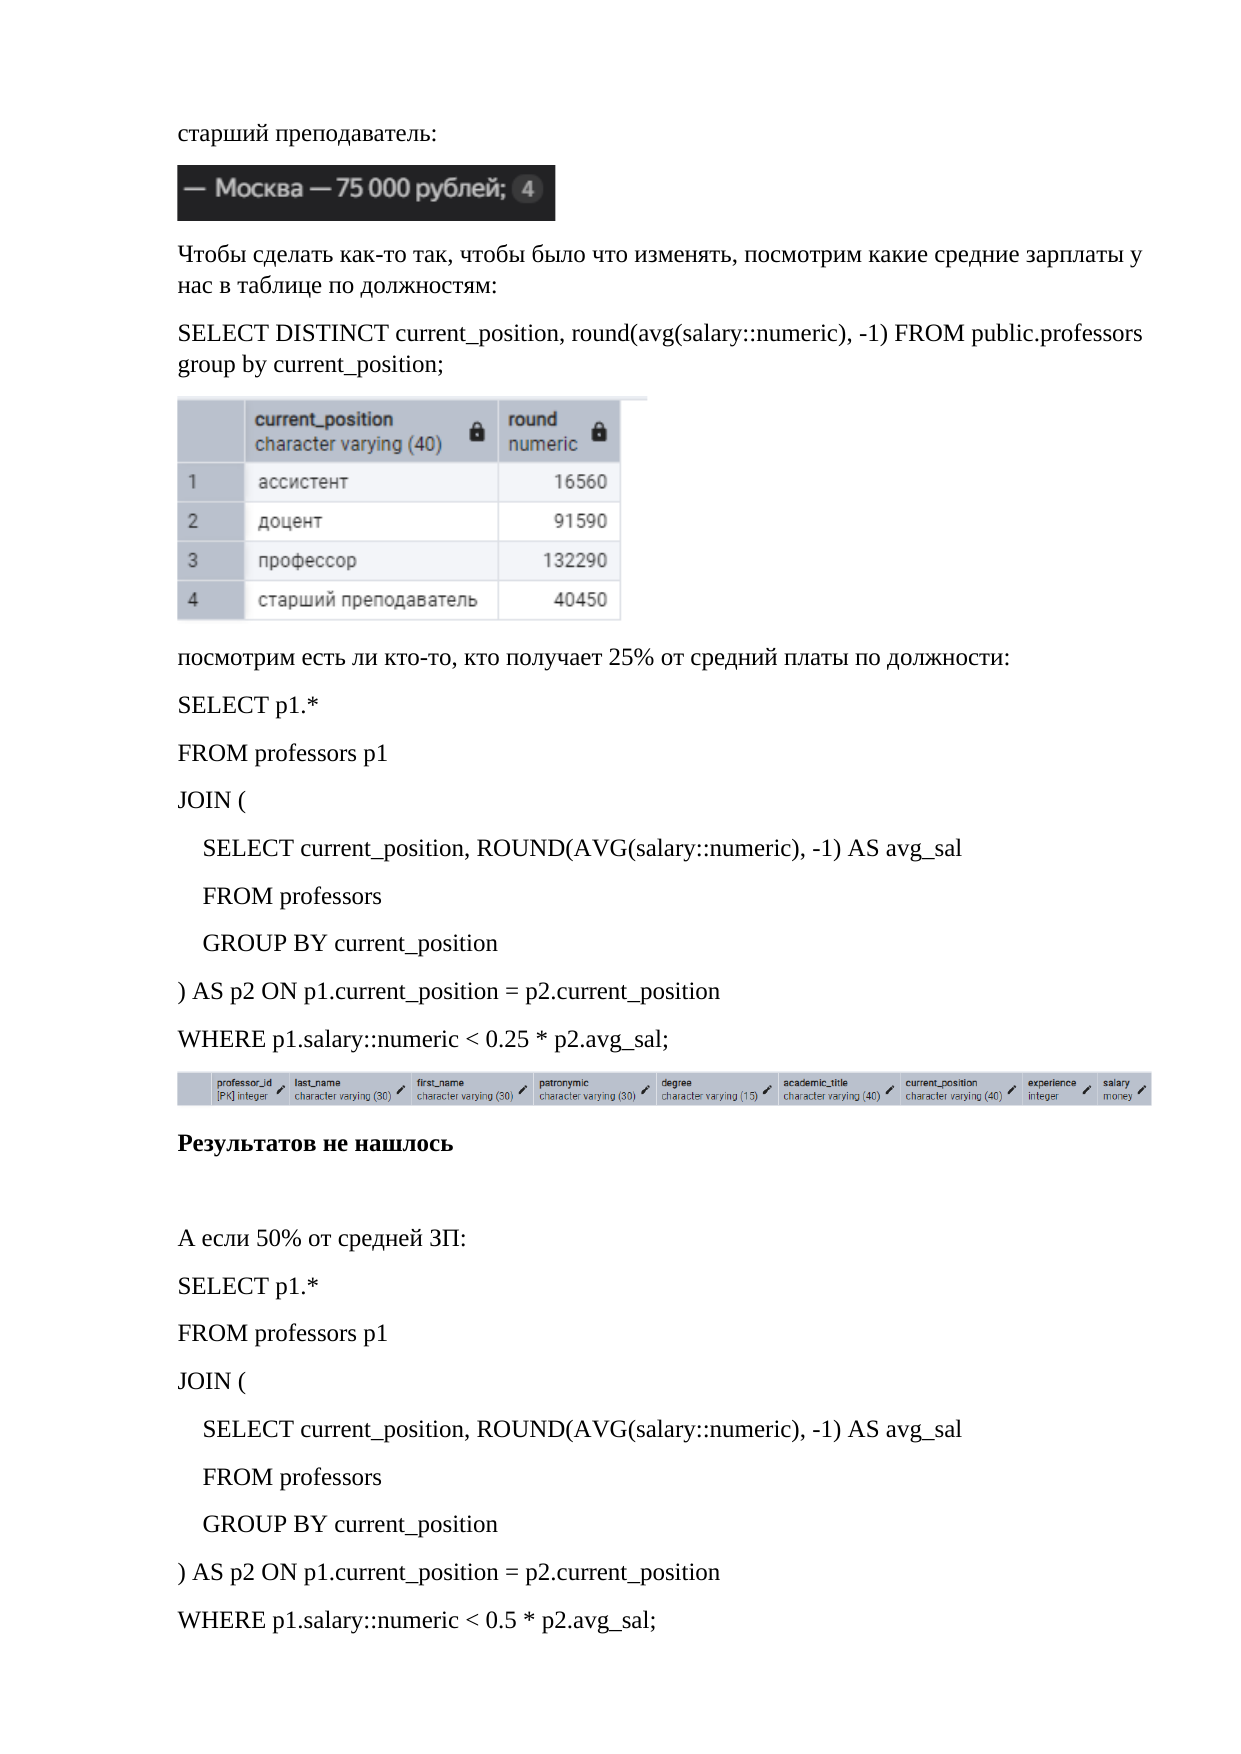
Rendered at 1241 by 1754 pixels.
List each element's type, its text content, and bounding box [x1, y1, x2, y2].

text старший преподаватель: [177, 118, 1152, 147]
text SELECT p1.* [177, 1271, 1152, 1299]
text FROM professors [177, 881, 1152, 909]
text посмотрим есть ли кто-то, кто получает 25% от средний платы по должности: [177, 642, 1152, 671]
text GROUP BY current_position [177, 928, 1152, 957]
text Результатов не нашлось [177, 1128, 1152, 1156]
text WHERE p1.salary::numeric < 0.25 * p2.avg_sal; [177, 1024, 1152, 1053]
text GROUP BY current_position [177, 1509, 1152, 1538]
picture [177, 1071, 1152, 1109]
text SELECT current_position, ROUND(AVG(salary::numeric), -1) AS avg_sal [177, 1414, 1152, 1443]
text ) AS p2 ON p1.current_position = p2.current_position [177, 1557, 1152, 1586]
text А если 50% от средней ЗП: [177, 1223, 1152, 1252]
text FROM professors p1 [177, 1318, 1152, 1347]
picture [177, 396, 648, 624]
text SELECT DISTINCT current_position, round(avg(salary::numeric), -1) FROM public.professors group by current_position; [177, 318, 1152, 378]
text JOIN ( [177, 785, 1152, 814]
text SELECT current_position, ROUND(AVG(salary::numeric), -1) AS avg_sal [177, 833, 1152, 862]
text SELECT p1.* [177, 690, 1152, 719]
text FROM professors p1 [177, 738, 1152, 766]
text WHERE p1.salary::numeric < 0.5 * p2.avg_sal; [177, 1605, 1152, 1633]
text ) AS p2 ON p1.current_position = p2.current_position [177, 976, 1152, 1005]
picture [177, 165, 556, 221]
text Чтобы сделать как-то так, чтобы было что изменять, посмотрим какие средние зарплаты у нас в таблице по должностям: [177, 239, 1152, 299]
text FROM professors [177, 1462, 1152, 1490]
text JOIN ( [177, 1366, 1152, 1395]
